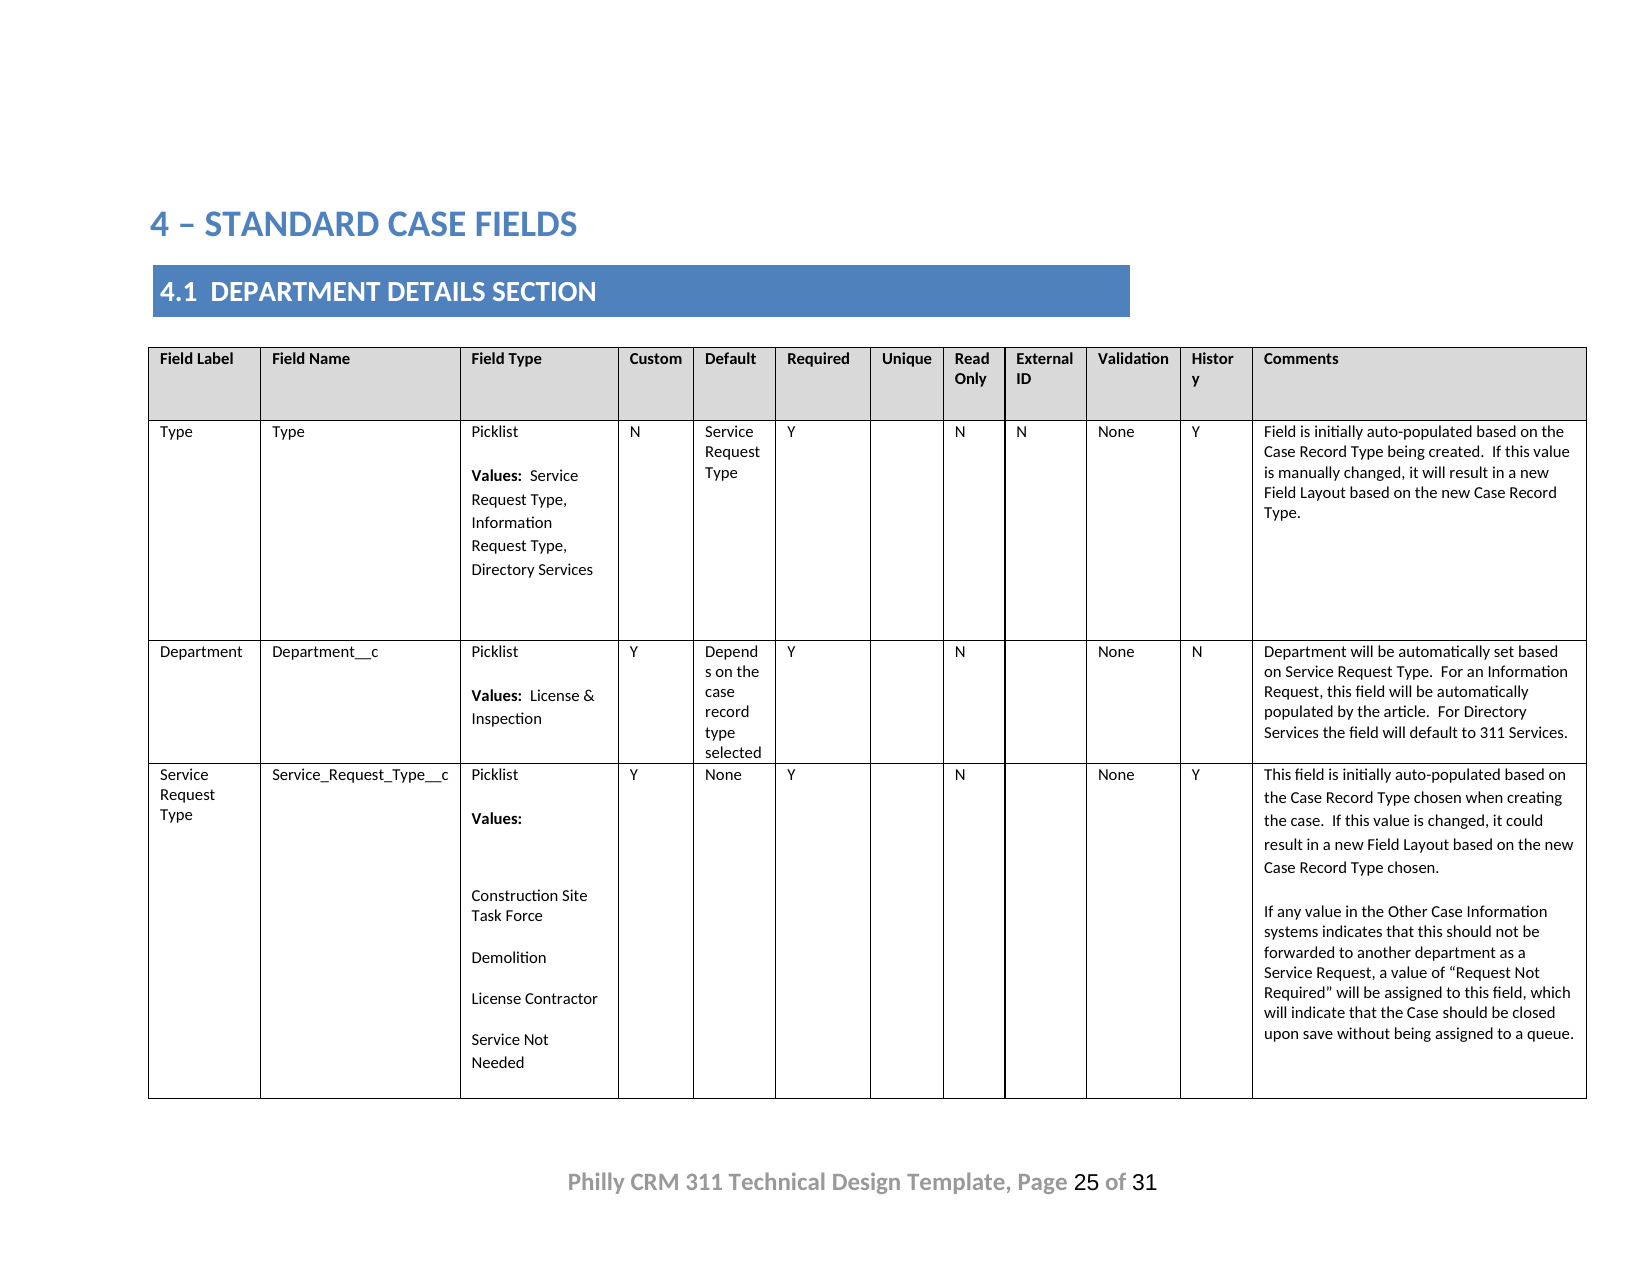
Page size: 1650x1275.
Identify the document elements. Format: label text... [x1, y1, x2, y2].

table_cell [1006, 641, 1086, 763]
table_cell [871, 764, 943, 1097]
table_cell Department [149, 641, 260, 763]
table_cell Department__c [261, 641, 460, 763]
table_cell Service Request Type [149, 764, 260, 1097]
table_header 4.1 DEPARTMENT DETAILS SECTION [155, 267, 1128, 315]
table_cell None [694, 764, 775, 1097]
table_header Required [776, 348, 870, 420]
table_cell Department will be automatically set based on Service Request Type. For an Information Request, this field will be automatically populated by the article. For Directory Services the field will default to 311 Services. [1253, 641, 1586, 763]
subtitle 4 – STANDARD CASE FIELDS [150, 200, 1575, 246]
table_header Field Type [461, 348, 618, 420]
table_cell Field is initially auto-populated based on the Case Record Type being created. If this value is manually changed, it will result in a new Field Layout based on the new Case Record Type. [1253, 421, 1586, 640]
table_cell This field is initially auto-populated based on the Case Record Type chosen when creating the case. If this value is changed, it could result in a new Field Layout based on the new Case Record Type chosen. If any value in the Other Case Information systems indicates that this should not be forwarded to another department as a Service Request, a value of “Request Not Required” will be assigned to this field, which will indicate that the Case should be closed upon save without being assigned to a queue. [1253, 764, 1586, 1097]
table_cell Y [1181, 421, 1252, 640]
table_header Read Only [944, 348, 1004, 420]
table_cell N [619, 421, 693, 640]
table_cell Y [776, 421, 870, 640]
table_cell Service_Request_Type__c [261, 764, 460, 1097]
table_header History [1181, 348, 1252, 420]
table_cell N [944, 421, 1004, 640]
table_cell Depends on the case record type selected [694, 641, 775, 763]
table_cell N [944, 764, 1004, 1097]
table_cell Picklist Values: License & Inspection [461, 641, 618, 763]
table_cell Y [1181, 764, 1252, 1097]
table_cell Picklist Values: Service Request Type, Information Request Type, Directory Services [461, 421, 618, 640]
table_header External ID [1006, 348, 1086, 420]
table_header Field Label [149, 348, 260, 420]
table_cell N [944, 641, 1004, 763]
table_cell Picklist Values: Construction Site Task Force Demolition License Contractor Service Not Needed [461, 764, 618, 1097]
table_cell Y [776, 641, 870, 763]
table_header Validation [1087, 348, 1180, 420]
table_cell [871, 421, 943, 640]
table_cell [1006, 764, 1086, 1097]
table_cell N [1006, 421, 1086, 640]
table_cell None [1087, 641, 1180, 763]
table_cell Service Request Type [694, 421, 775, 640]
table_cell Y [619, 641, 693, 763]
table_cell None [1087, 421, 1180, 640]
table_cell [871, 641, 943, 763]
table_header Default [694, 348, 775, 420]
table_cell Type [261, 421, 460, 640]
table_header Unique [871, 348, 943, 420]
table_header Field Name [261, 348, 460, 420]
table_header Custom [619, 348, 693, 420]
table_header Comments [1253, 348, 1586, 420]
table_cell Y [619, 764, 693, 1097]
table_cell N [1181, 641, 1252, 763]
table_cell Type [149, 421, 260, 640]
table_cell None [1087, 764, 1180, 1097]
table_cell Y [776, 764, 870, 1097]
